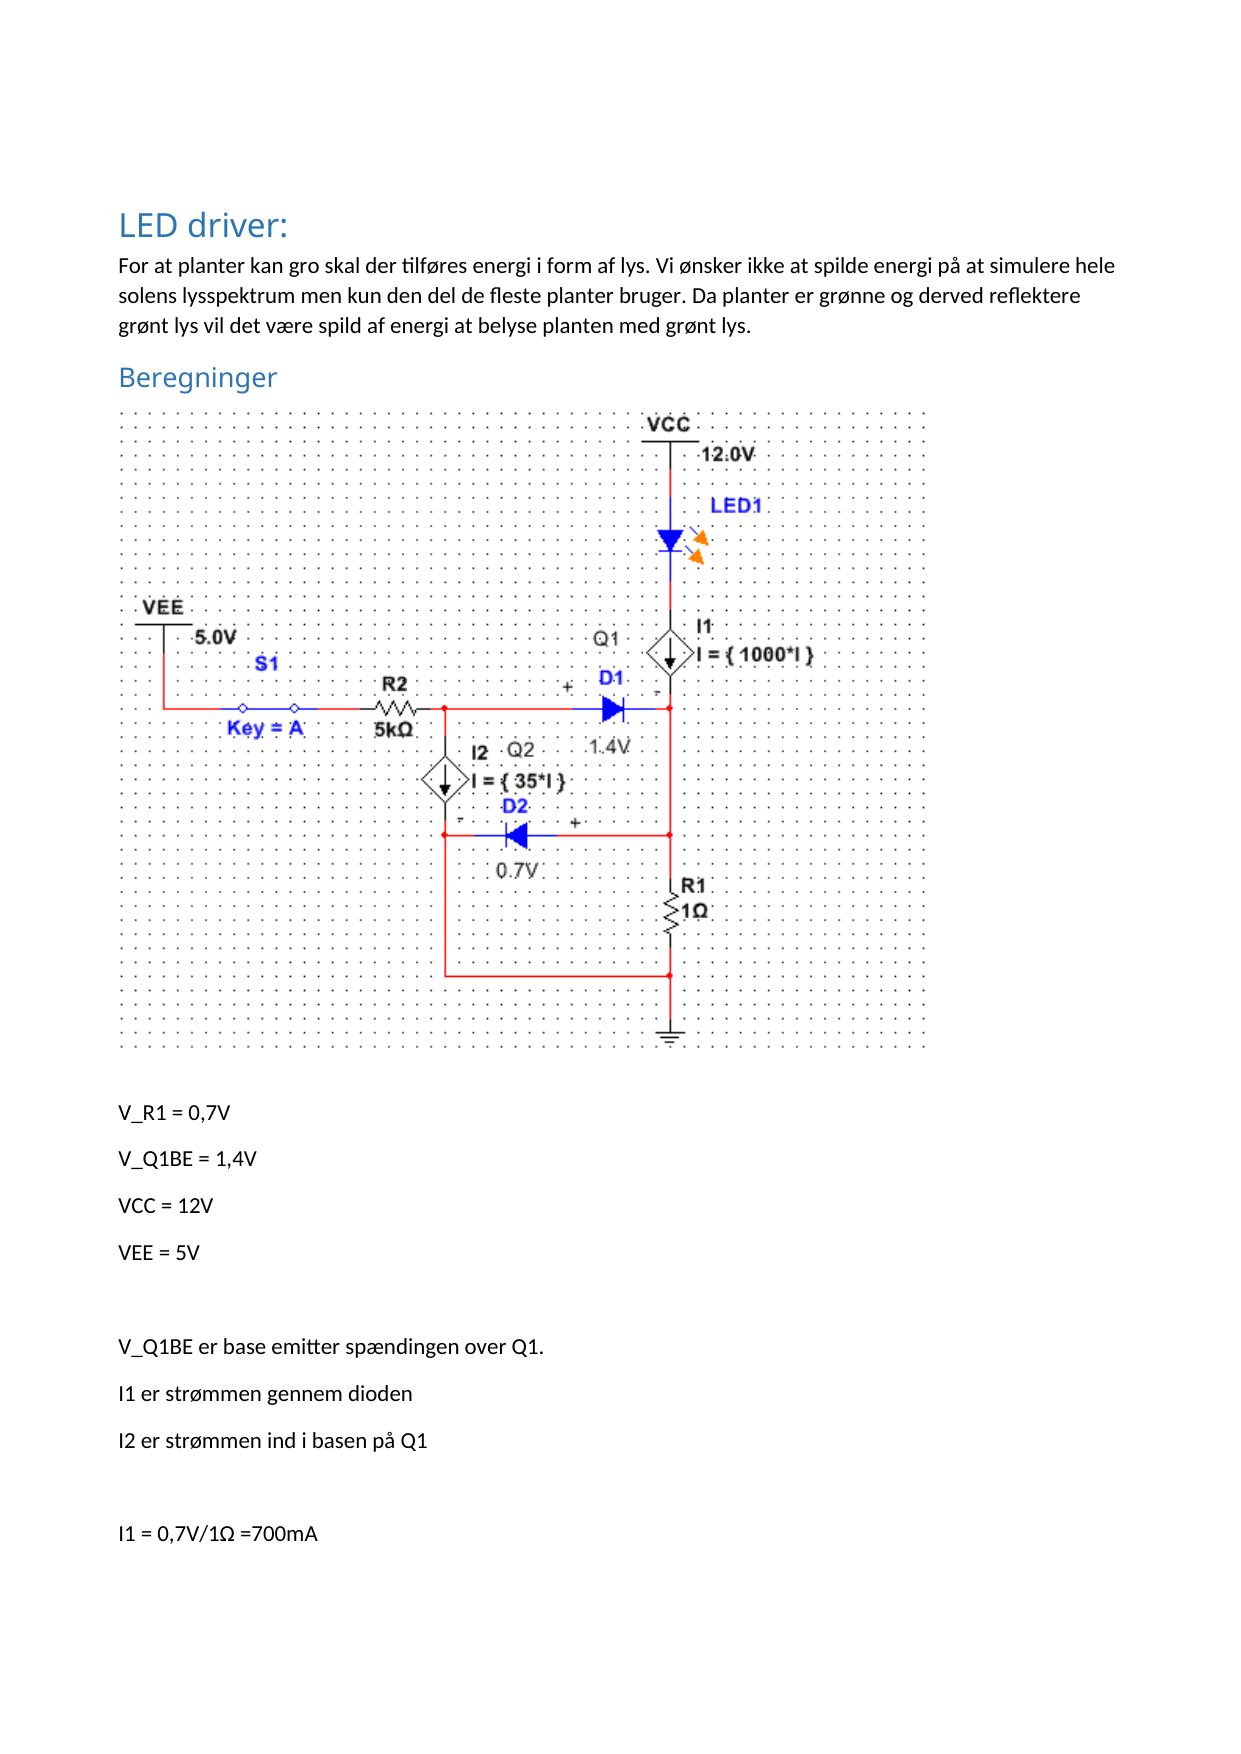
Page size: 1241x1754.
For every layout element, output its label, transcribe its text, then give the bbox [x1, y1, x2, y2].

subtitle Beregninger [118, 358, 1122, 395]
text V_R1 = 0,7V [118, 1098, 1122, 1126]
text V_Q1BE er base emitter spændingen over Q1. [118, 1332, 1122, 1360]
picture [118, 402, 934, 1051]
text VCC = 12V [118, 1191, 1122, 1219]
text I1 er strømmen gennem dioden [118, 1379, 1122, 1407]
text For at planter kan gro skal der tilføres energi i form af lys. Vi ønsker ikke at spilde energi på at simulere hele solens lysspektrum men kun den del de fleste planter bruger. Da planter er grønne og derved reflektere grønt lys vil det være spild af energi at belyse planten med grønt lys. [118, 251, 1122, 339]
text V_Q1BE = 1,4V [118, 1144, 1122, 1173]
subtitle LED driver: [118, 202, 1122, 248]
text I2 er strømmen ind i basen på Q1 [118, 1426, 1122, 1454]
text VEE = 5V [118, 1238, 1122, 1266]
text I1 = 0,7V/1Ω =700mA [118, 1519, 1122, 1548]
